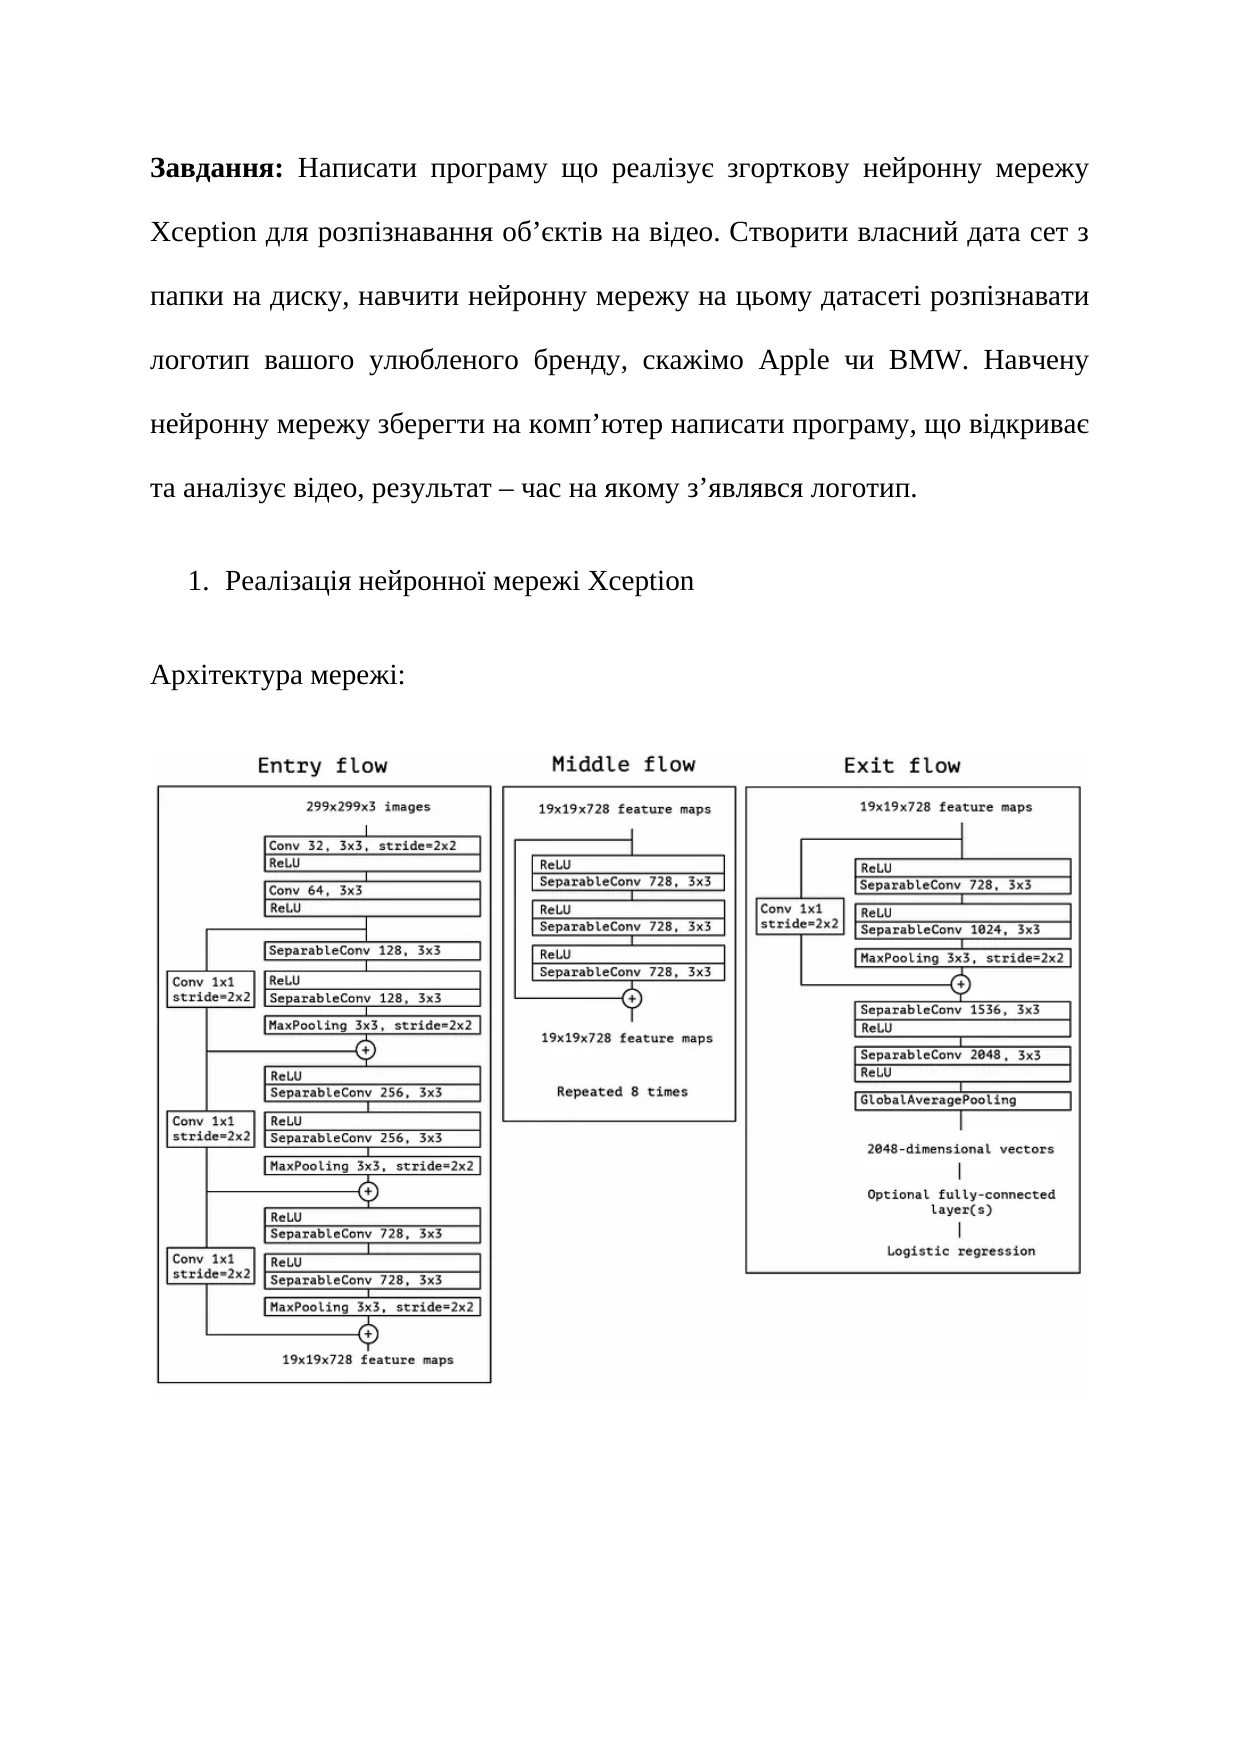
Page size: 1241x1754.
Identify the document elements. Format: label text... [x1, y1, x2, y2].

text Завдання: Написати програму що реалізує згорткову нейронну мережу Xception для розпізнавання об’єктів на відео. Створити власний дата сет з папки на диску, навчити нейронну мережу на цьому датасеті розпізнавати логотип вашого улюбленого бренду, скажімо Apple чи BMW. Навчену нейронну мережу зберегти на комп’ютер написати програму, що відкриває та аналізує відео, результат – час на якому з’являвся логотип. [150, 150, 1090, 504]
picture [150, 750, 1091, 1398]
text Архітектура мережі: [150, 657, 1090, 690]
list Реалізація нейронної мережі Xception [187, 563, 1090, 597]
